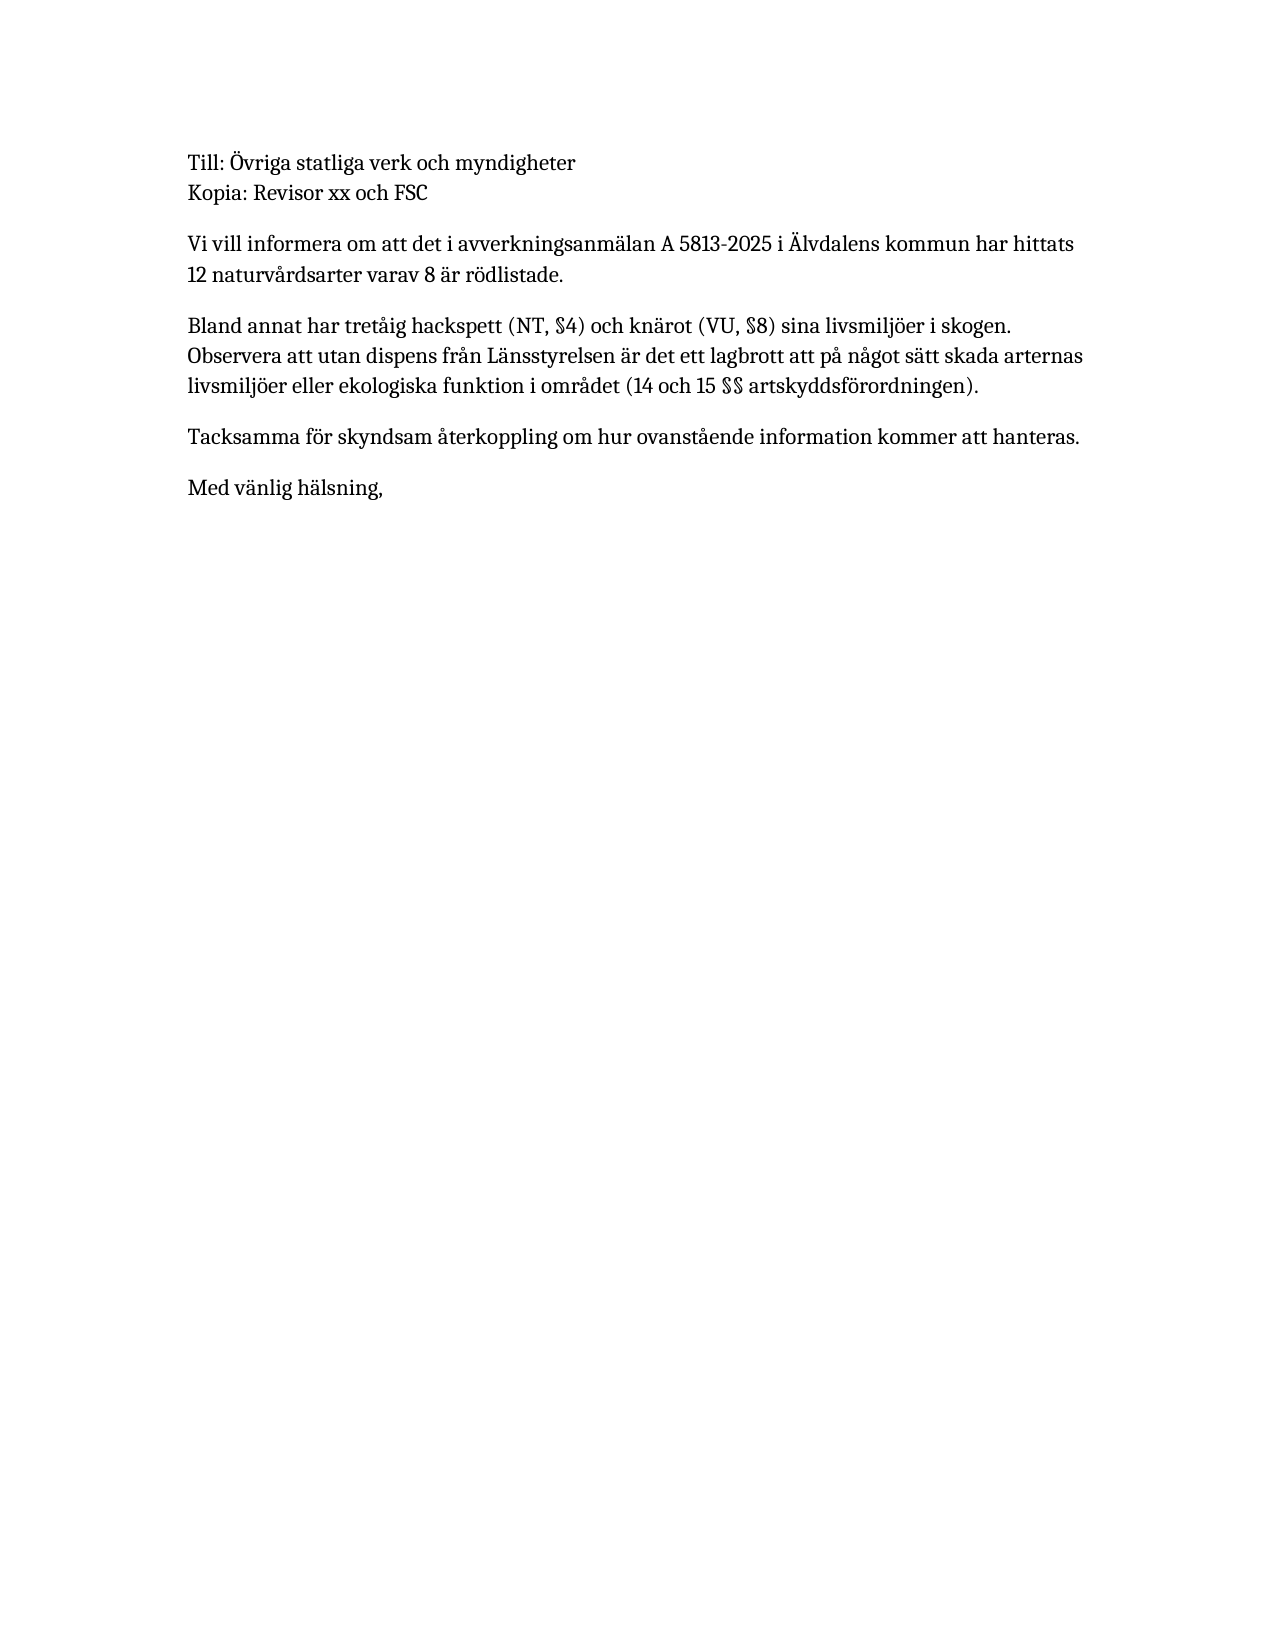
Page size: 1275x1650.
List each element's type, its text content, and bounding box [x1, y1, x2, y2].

text Bland annat har tretåig hackspett (NT, §4) och knärot (VU, §8) sina livsmiljöer i skogen. Observera att utan dispens från Länsstyrelsen är det ett lagbrott att på något sätt skada arternas livsmiljöer eller ekologiska funktion i området (14 och 15 §§ artskyddsförordningen). [187, 312, 1087, 399]
text Till: Övriga statliga verk och myndigheter Kopia: Revisor xx och FSC [187, 150, 1087, 207]
text Vi vill informera om att det i avverkningsanmälan A 5813-2025 i Älvdalens kommun har hittats 12 naturvårdsarter varav 8 är rödlistade. [187, 231, 1087, 288]
text Tacksamma för skyndsam återkoppling om hur ovanstående information kommer att hanteras. [187, 424, 1087, 450]
text Med vänlig hälsning, [187, 475, 1087, 532]
